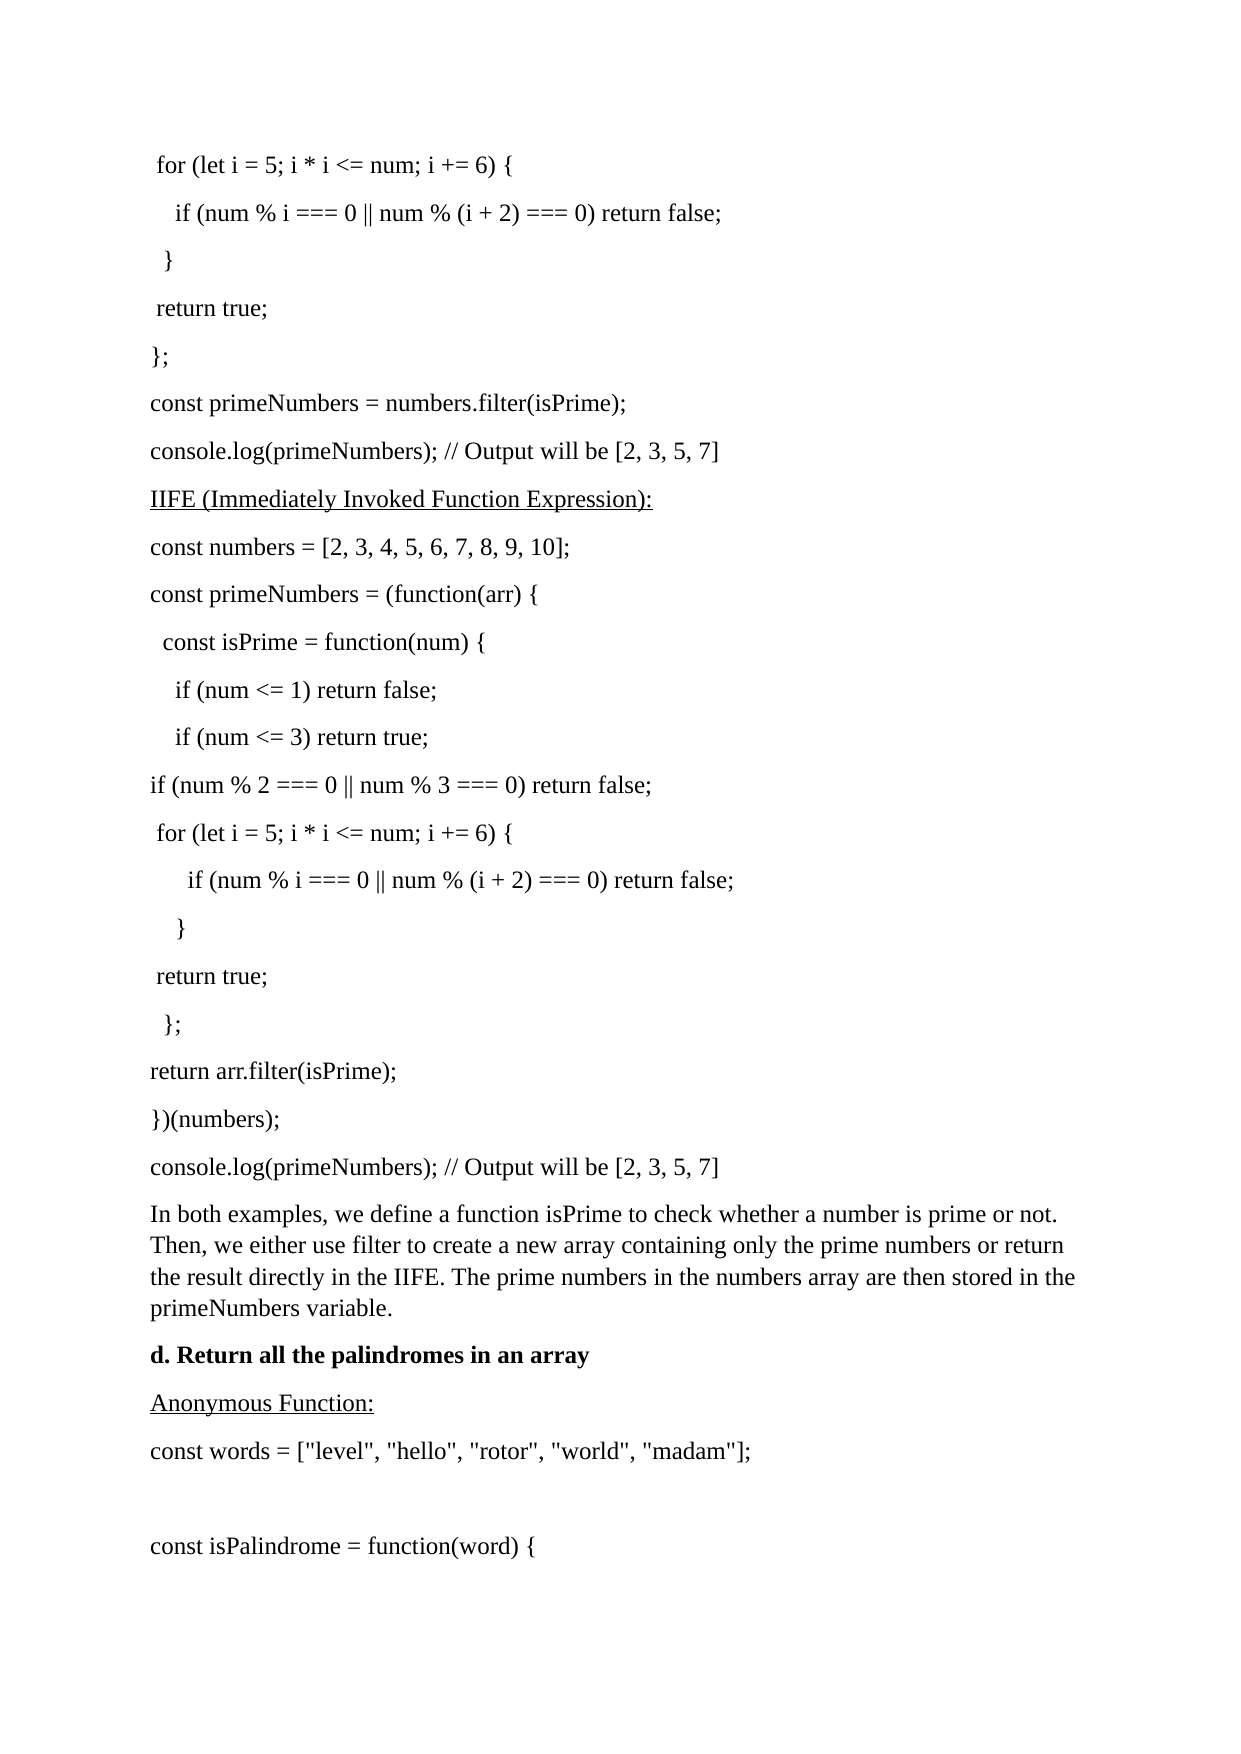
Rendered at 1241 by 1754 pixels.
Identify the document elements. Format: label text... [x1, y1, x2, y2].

text const isPalindrome = function(word) { [150, 1531, 1090, 1560]
text console.log(primeNumbers); // Output will be [2, 3, 5, 7] [150, 436, 1090, 465]
text } [150, 913, 1090, 942]
text const numbers = [2, 3, 4, 5, 6, 7, 8, 9, 10]; [150, 532, 1090, 560]
text if (num % 2 === 0 || num % 3 === 0) return false; [150, 770, 1090, 799]
text })(numbers); [150, 1104, 1090, 1133]
text const primeNumbers = numbers.filter(isPrime); [150, 388, 1090, 417]
text const words = ["level", "hello", "rotor", "world", "madam"]; [150, 1436, 1090, 1464]
text const primeNumbers = (function(arr) { [150, 579, 1090, 608]
text d. Return all the palindromes in an array [150, 1340, 1090, 1369]
text } [150, 245, 1090, 274]
text console.log(primeNumbers); // Output will be [2, 3, 5, 7] [150, 1152, 1090, 1181]
text if (num <= 1) return false; [150, 675, 1090, 703]
text return true; [150, 293, 1090, 322]
text for (let i = 5; i * i <= num; i += 6) { [150, 818, 1090, 847]
text return true; [150, 961, 1090, 990]
text if (num % i === 0 || num % (i + 2) === 0) return false; [150, 198, 1090, 226]
text return arr.filter(isPrime); [150, 1056, 1090, 1085]
text Anonymous Function: [150, 1388, 1090, 1417]
text IIFE (Immediately Invoked Function Expression): [150, 484, 1090, 513]
text }; [150, 1009, 1090, 1037]
text if (num <= 3) return true; [150, 722, 1090, 751]
text }; [150, 341, 1090, 369]
text for (let i = 5; i * i <= num; i += 6) { [150, 150, 1090, 179]
text const isPrime = function(num) { [150, 627, 1090, 656]
text if (num % i === 0 || num % (i + 2) === 0) return false; [150, 866, 1090, 894]
text In both examples, we define a function isPrime to check whether a number is prime or not. Then, we either use filter to create a new array containing only the prime numbers or return the result directly in the IIFE. The prime numbers in the numbers array are then stored in the primeNumbers variable. [150, 1199, 1090, 1321]
